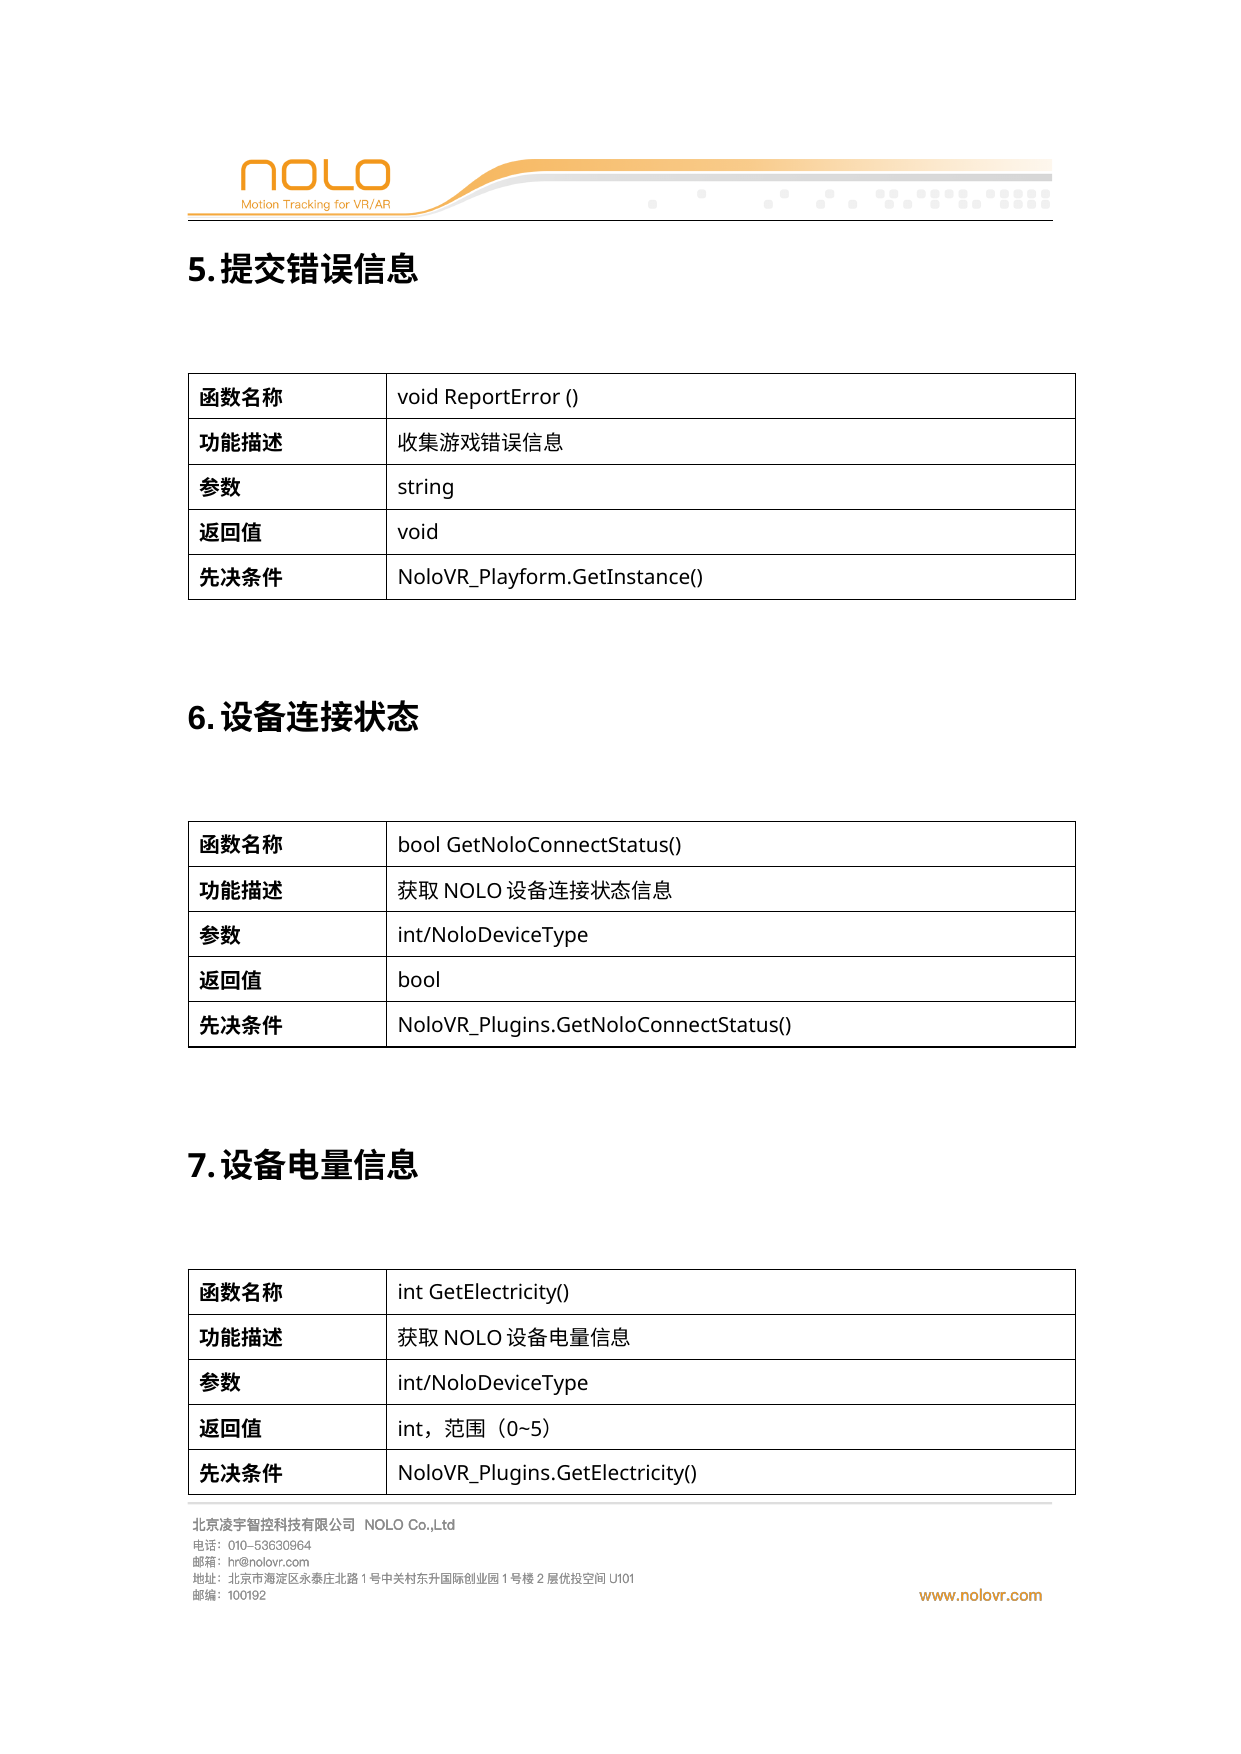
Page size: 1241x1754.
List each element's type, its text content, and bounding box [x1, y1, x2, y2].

table_cell 先决条件 [189, 555, 386, 599]
table_cell bool [387, 957, 1075, 1001]
table_cell int/NoloDeviceType [387, 912, 1075, 956]
picture [187, 159, 1053, 218]
table_header 函数名称 [189, 1270, 386, 1314]
table_cell 返回值 [189, 1405, 386, 1449]
subtitle 提交错误信息 [187, 223, 1053, 311]
table_cell 获取NOLO设备电量信息 [387, 1315, 1075, 1359]
table_cell NoloVR_Playform.GetInstance() [387, 555, 1075, 599]
table_header 函数名称 [189, 374, 386, 418]
table_cell 参数 [189, 465, 386, 508]
table_cell 获取NOLO设备连接状态信息 [387, 867, 1075, 911]
table_cell 功能描述 [189, 867, 386, 911]
table_cell 参数 [189, 1360, 386, 1404]
table_cell void [387, 510, 1075, 554]
table_cell 参数 [189, 912, 386, 956]
table_cell int/NoloDeviceType [387, 1360, 1075, 1404]
subtitle 设备连接状态 [187, 671, 1053, 759]
table_cell 功能描述 [189, 1315, 386, 1359]
table_header int GetElectricity() [387, 1270, 1075, 1314]
table_cell NoloVR_Plugins.GetNoloConnectStatus() [387, 1002, 1075, 1046]
table_header void ReportError () [387, 374, 1075, 418]
table_cell 返回值 [189, 957, 386, 1001]
table_cell string [387, 465, 1075, 508]
table_cell int，范围（0~5） [387, 1405, 1075, 1449]
table_cell 收集游戏错误信息 [387, 419, 1075, 463]
table_cell 功能描述 [189, 419, 386, 463]
table_cell 先决条件 [189, 1450, 386, 1494]
table_cell NoloVR_Plugins.GetElectricity() [387, 1450, 1075, 1494]
table_cell 先决条件 [189, 1002, 386, 1046]
subtitle 设备电量信息 [187, 1118, 1053, 1207]
table_header bool GetNoloConnectStatus() [387, 822, 1075, 866]
picture [187, 1502, 1053, 1601]
table_header 函数名称 [189, 822, 386, 866]
table_cell 返回值 [189, 510, 386, 554]
